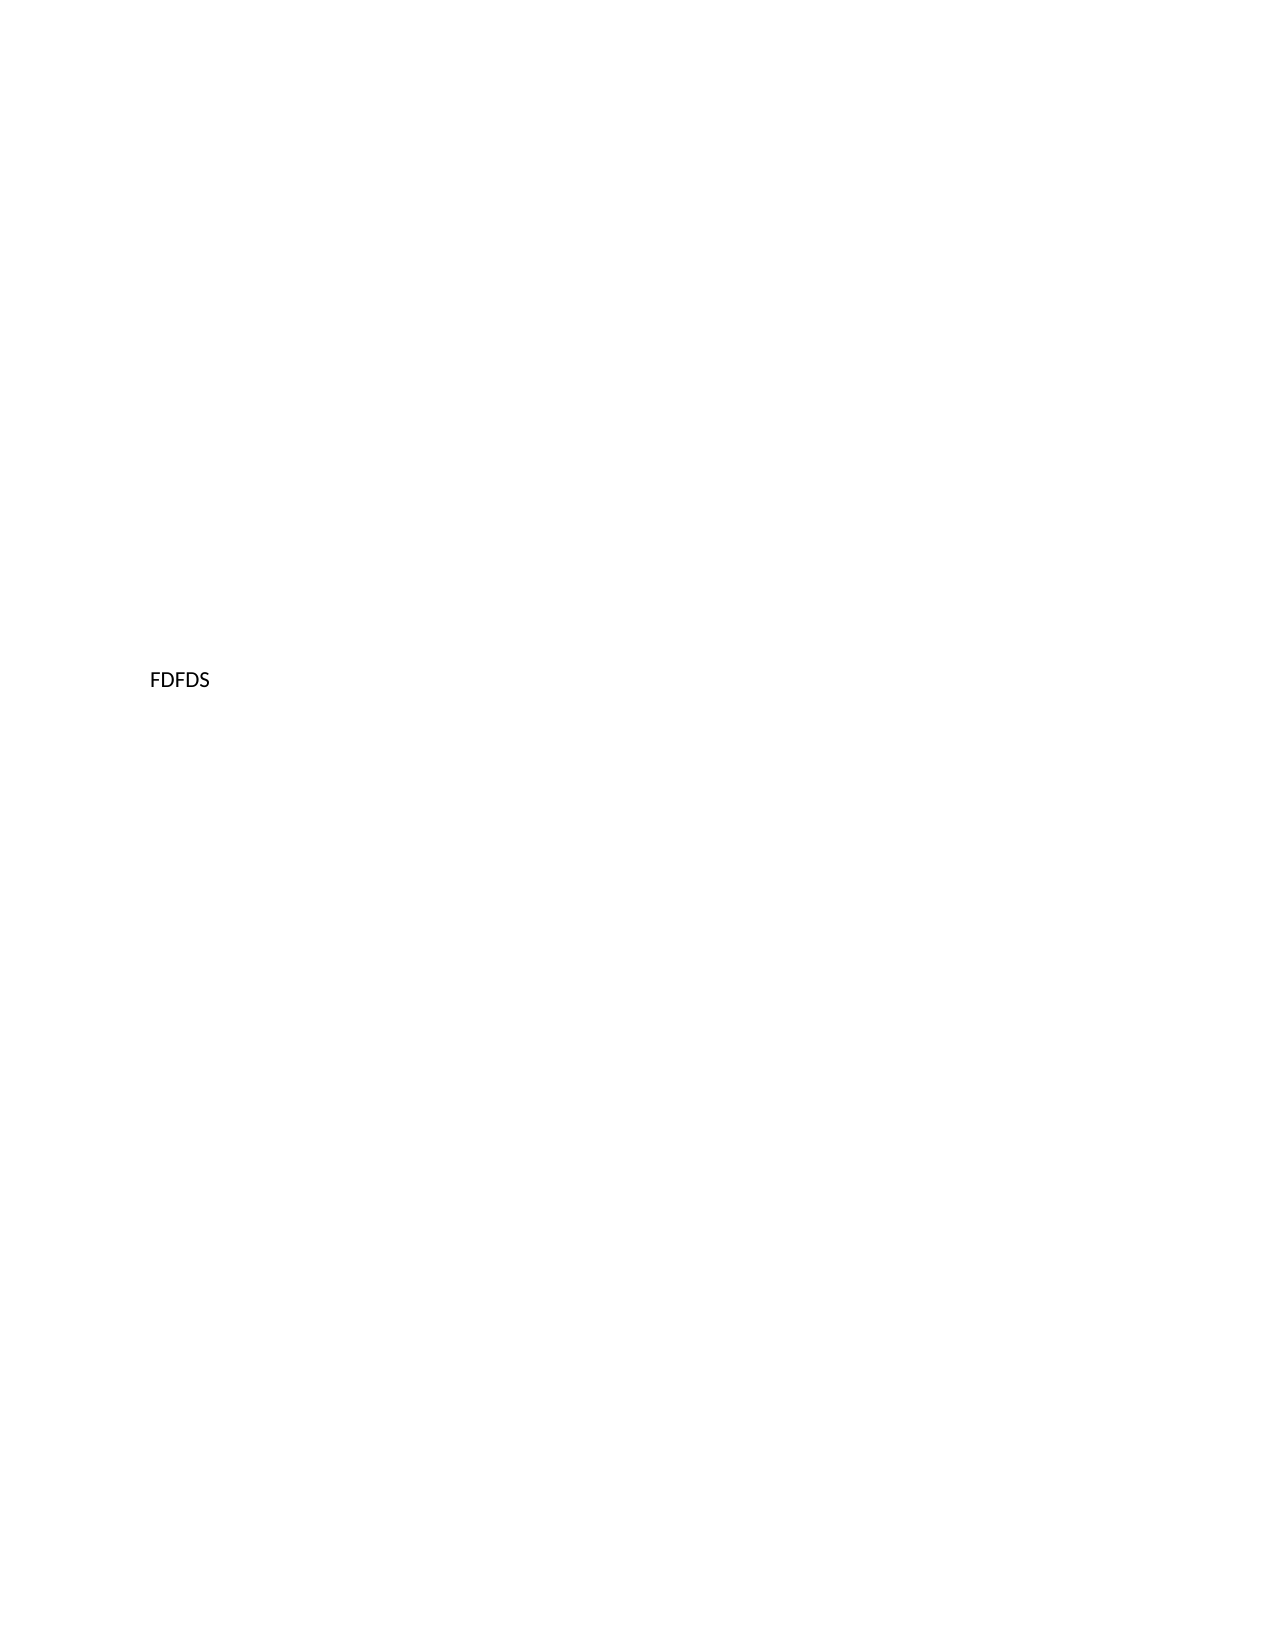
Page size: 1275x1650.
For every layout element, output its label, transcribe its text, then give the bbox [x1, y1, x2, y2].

text FDFDS [150, 666, 1125, 694]
